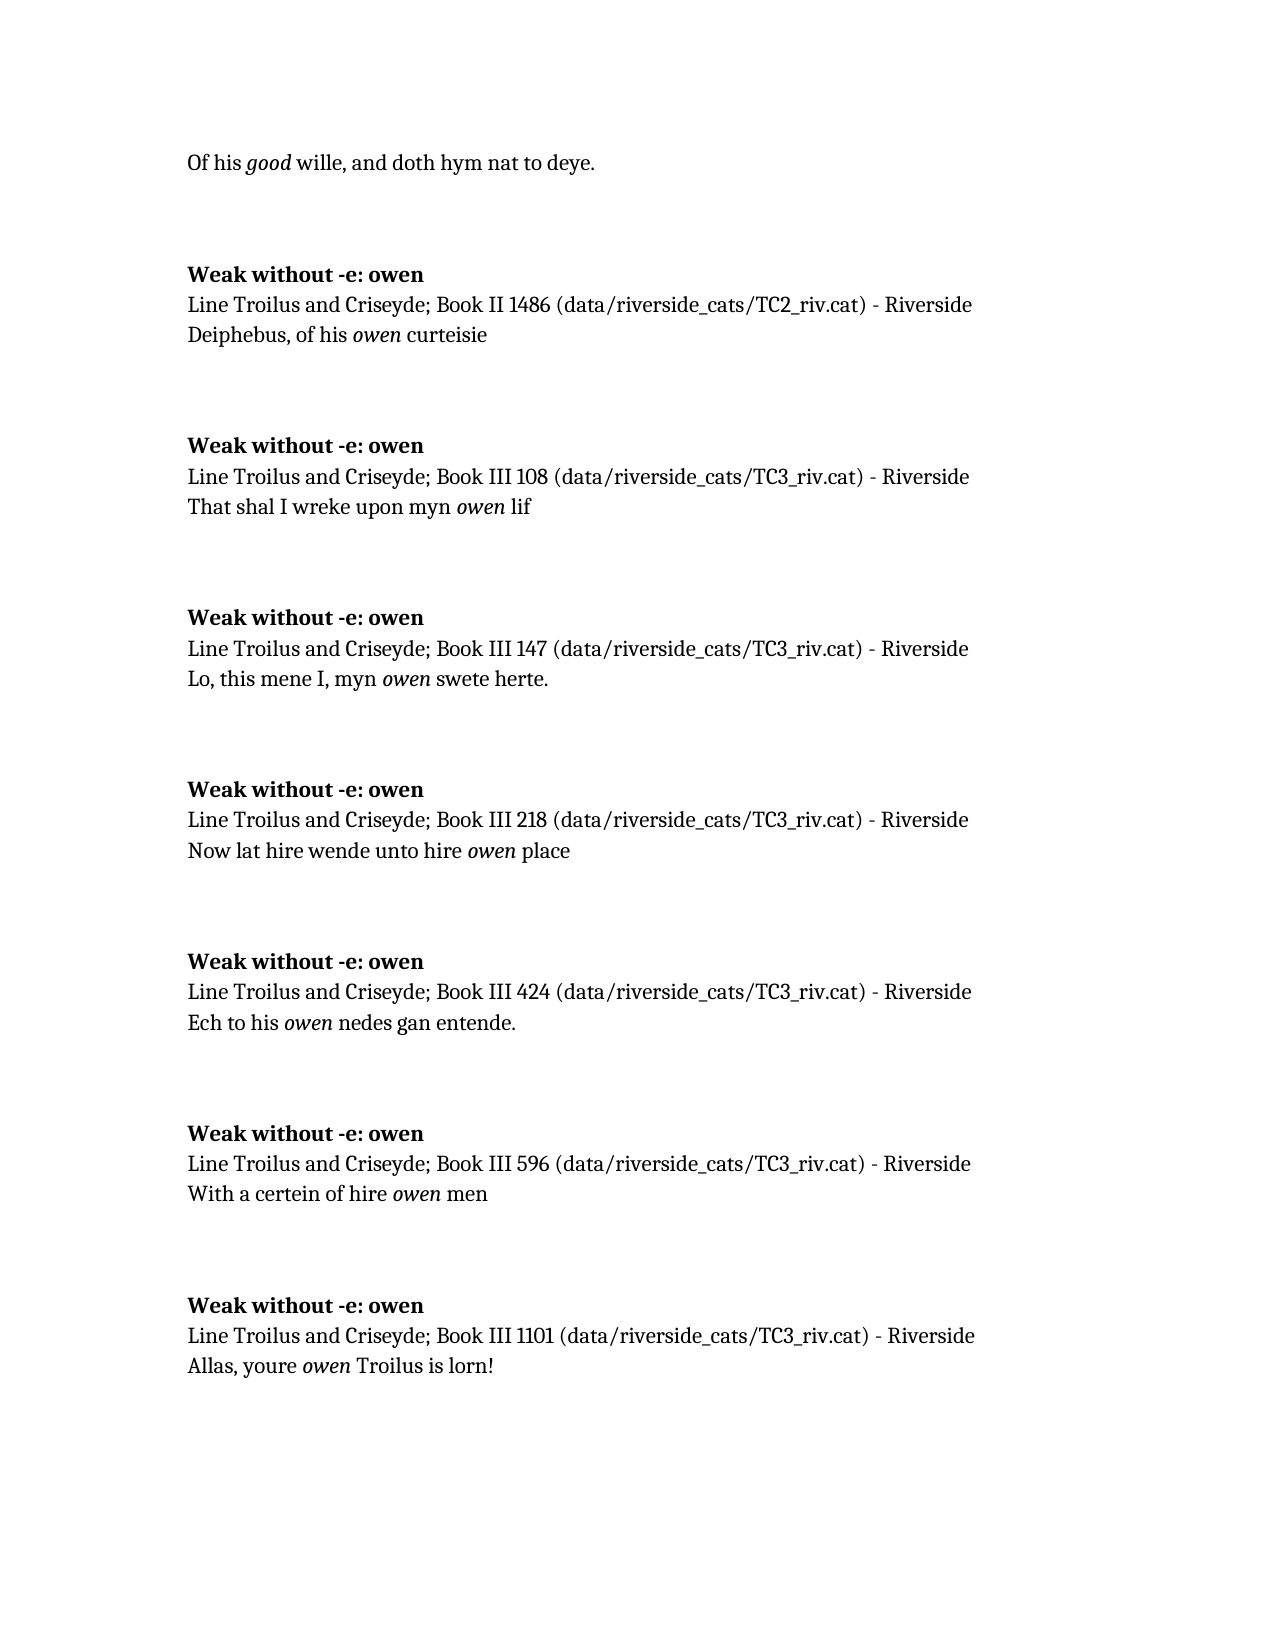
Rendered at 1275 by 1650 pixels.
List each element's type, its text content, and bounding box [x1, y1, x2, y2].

text Weak without -e: owen Line Troilus and Criseyde; Book III 147 (data/riverside_cats/TC3_riv.cat) - Riverside Lo, this mene I, myn owen swete herte. [187, 605, 1087, 752]
text Weak without -e: owen Line Troilus and Criseyde; Book III 596 (data/riverside_cats/TC3_riv.cat) - Riverside With a certein of hire owen men [187, 1121, 1087, 1268]
text Weak without -e: owen Line Troilus and Criseyde; Book III 424 (data/riverside_cats/TC3_riv.cat) - Riverside Ech to his owen nedes gan entende. [187, 949, 1087, 1096]
text Weak without -e: owen Line Troilus and Criseyde; Book III 1101 (data/riverside_cats/TC3_riv.cat) - Riverside Allas, youre owen Troilus is lorn! [187, 1293, 1087, 1440]
text Weak without -e: owen Line Troilus and Criseyde; Book III 108 (data/riverside_cats/TC3_riv.cat) - Riverside That shal I wreke upon myn owen lif [187, 433, 1087, 581]
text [187, 150, 1087, 237]
text Weak without -e: owen Line Troilus and Criseyde; Book II 1486 (data/riverside_cats/TC2_riv.cat) - Riverside Deiphebus, of his owen curteisie [187, 261, 1087, 409]
text Weak without -e: owen Line Troilus and Criseyde; Book III 218 (data/riverside_cats/TC3_riv.cat) - Riverside Now lat hire wende unto hire owen place [187, 777, 1087, 924]
